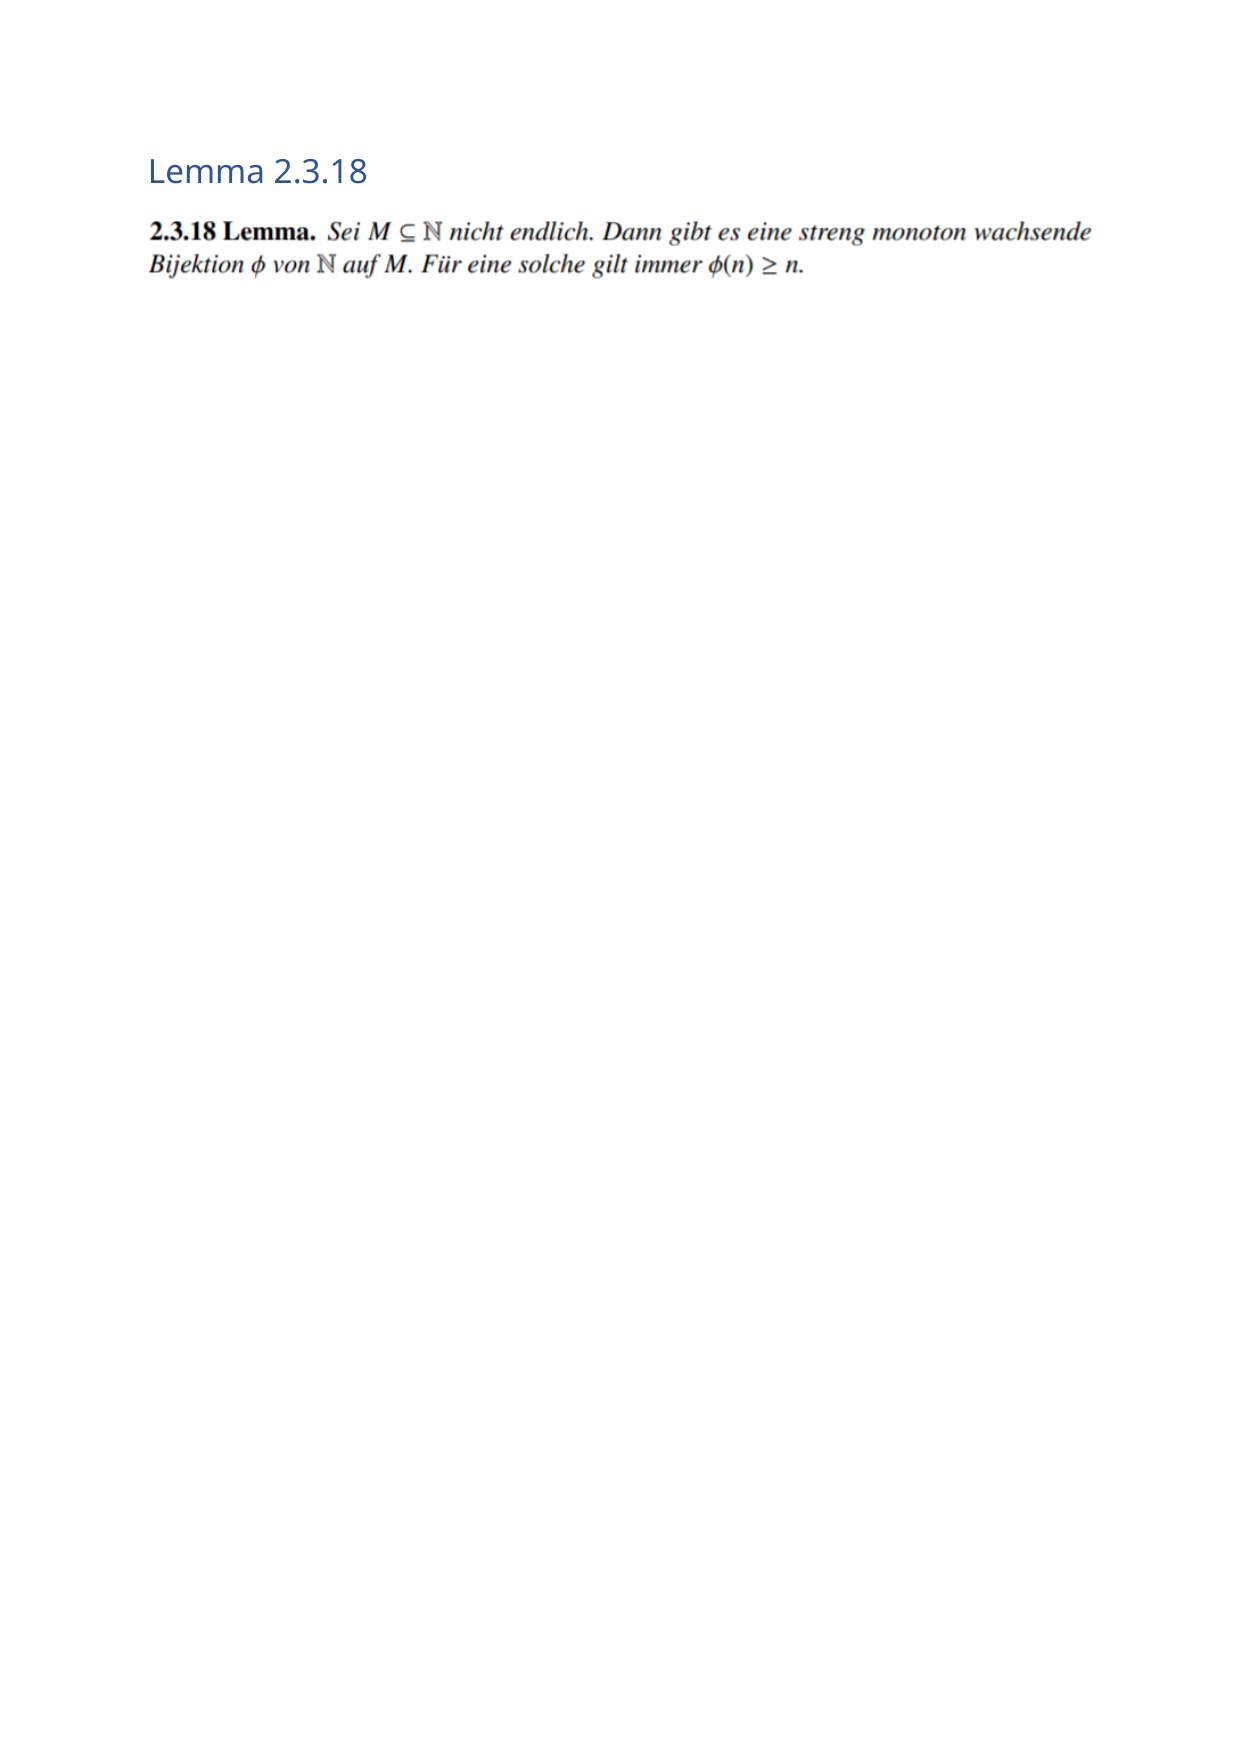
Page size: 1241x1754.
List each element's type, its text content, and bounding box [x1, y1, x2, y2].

picture [147, 221, 1093, 279]
subtitle Lemma 2.3.18 [148, 148, 1093, 193]
